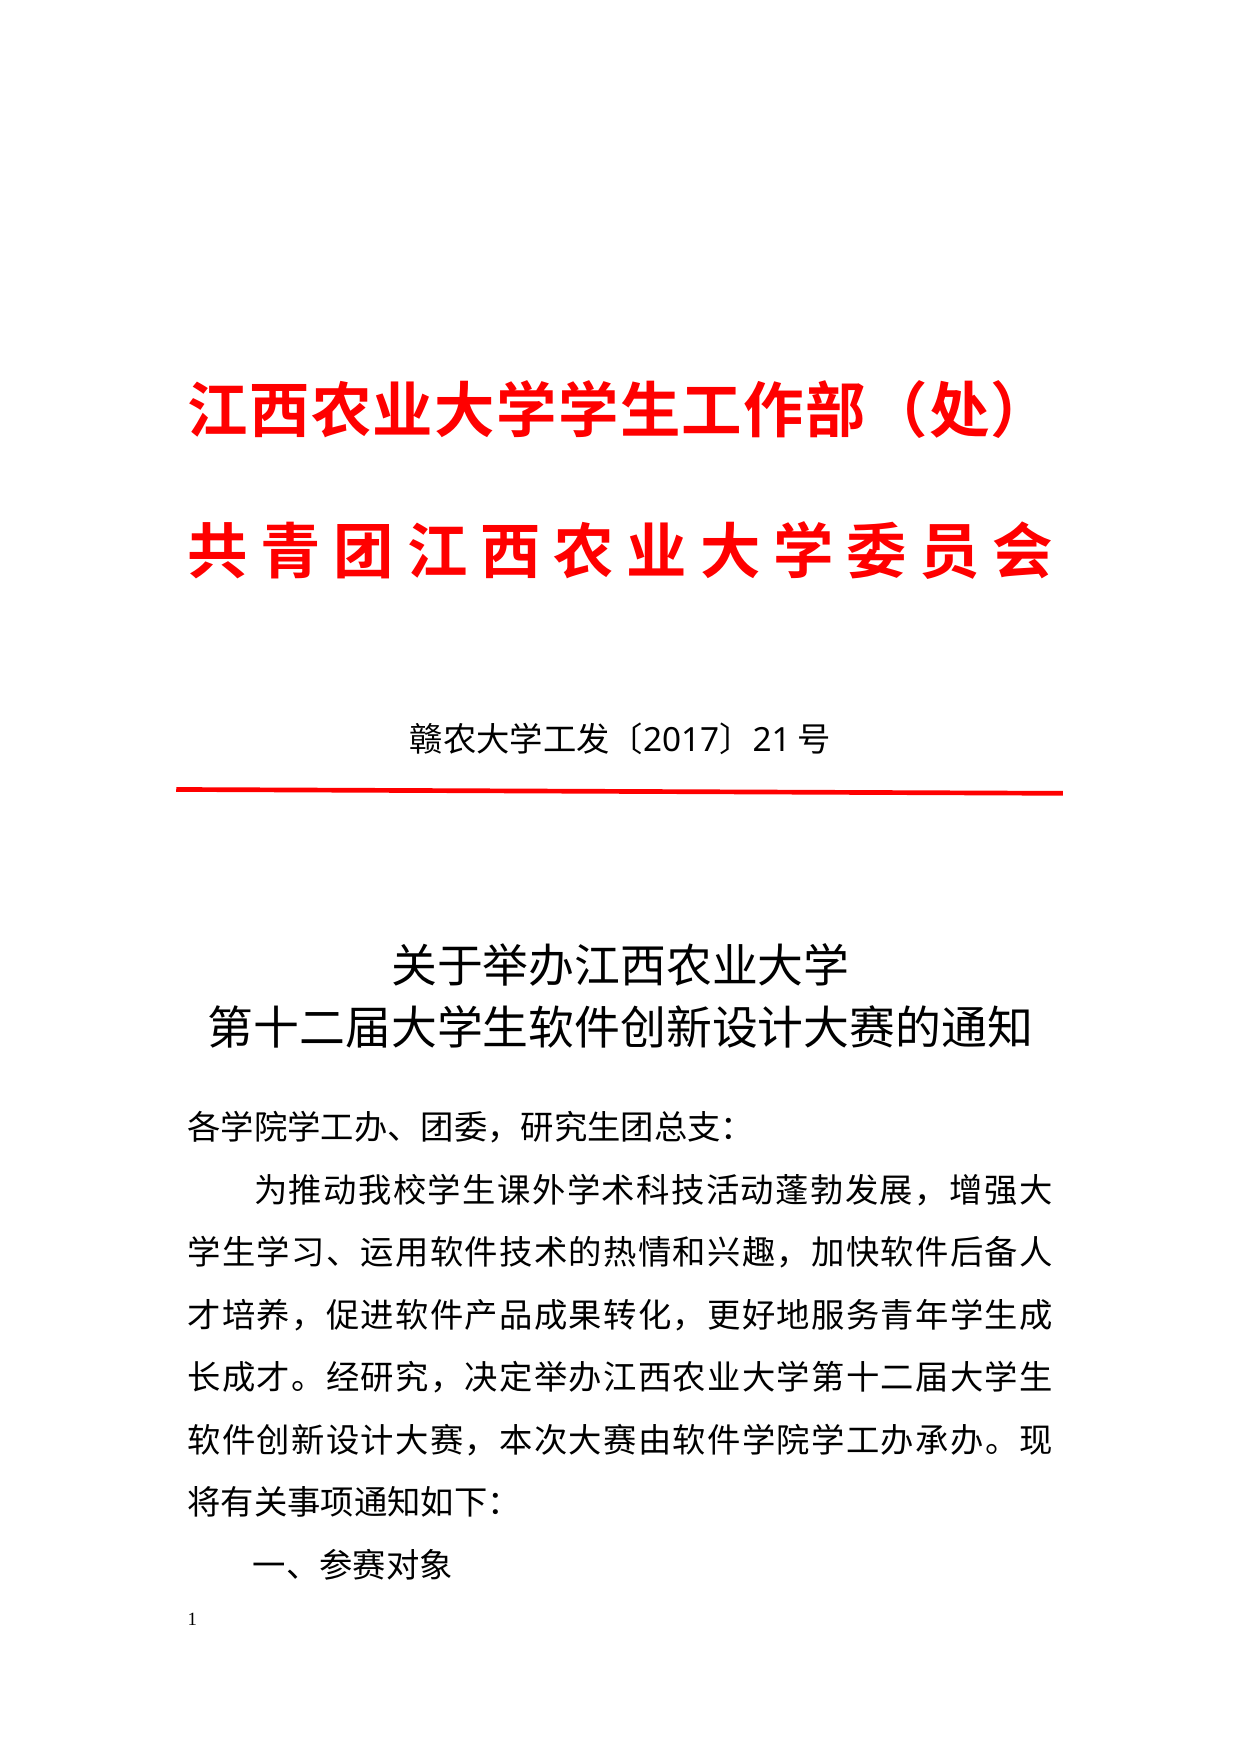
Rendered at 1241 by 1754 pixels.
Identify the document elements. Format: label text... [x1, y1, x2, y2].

text 赣农大学工发〔2017〕21号 [187, 704, 1053, 769]
text 关于举办江西农业大学 [187, 932, 1053, 994]
text 一、参赛对象 [187, 1527, 1053, 1589]
text 江西农业大学学生工作部（处） [187, 357, 1053, 454]
text 为推动我校学生课外学术科技活动蓬勃发展，增强大学生学习、运用软件技术的热情和兴趣，加快软件后备人才培养，促进软件产品成果转化，更好地服务青年学生成长成才。经研究，决定举办江西农业大学第十二届大学生软件创新设计大赛，本次大赛由软件学院学工办承办。现将有关事项通知如下： [187, 1152, 1053, 1527]
text 共青团江西农业大学委员会 [187, 498, 1053, 596]
text 第十二届大学生软件创新设计大赛的通知 [187, 994, 1053, 1057]
text 各学院学工办、团委，研究生团总支： [187, 1089, 1053, 1152]
